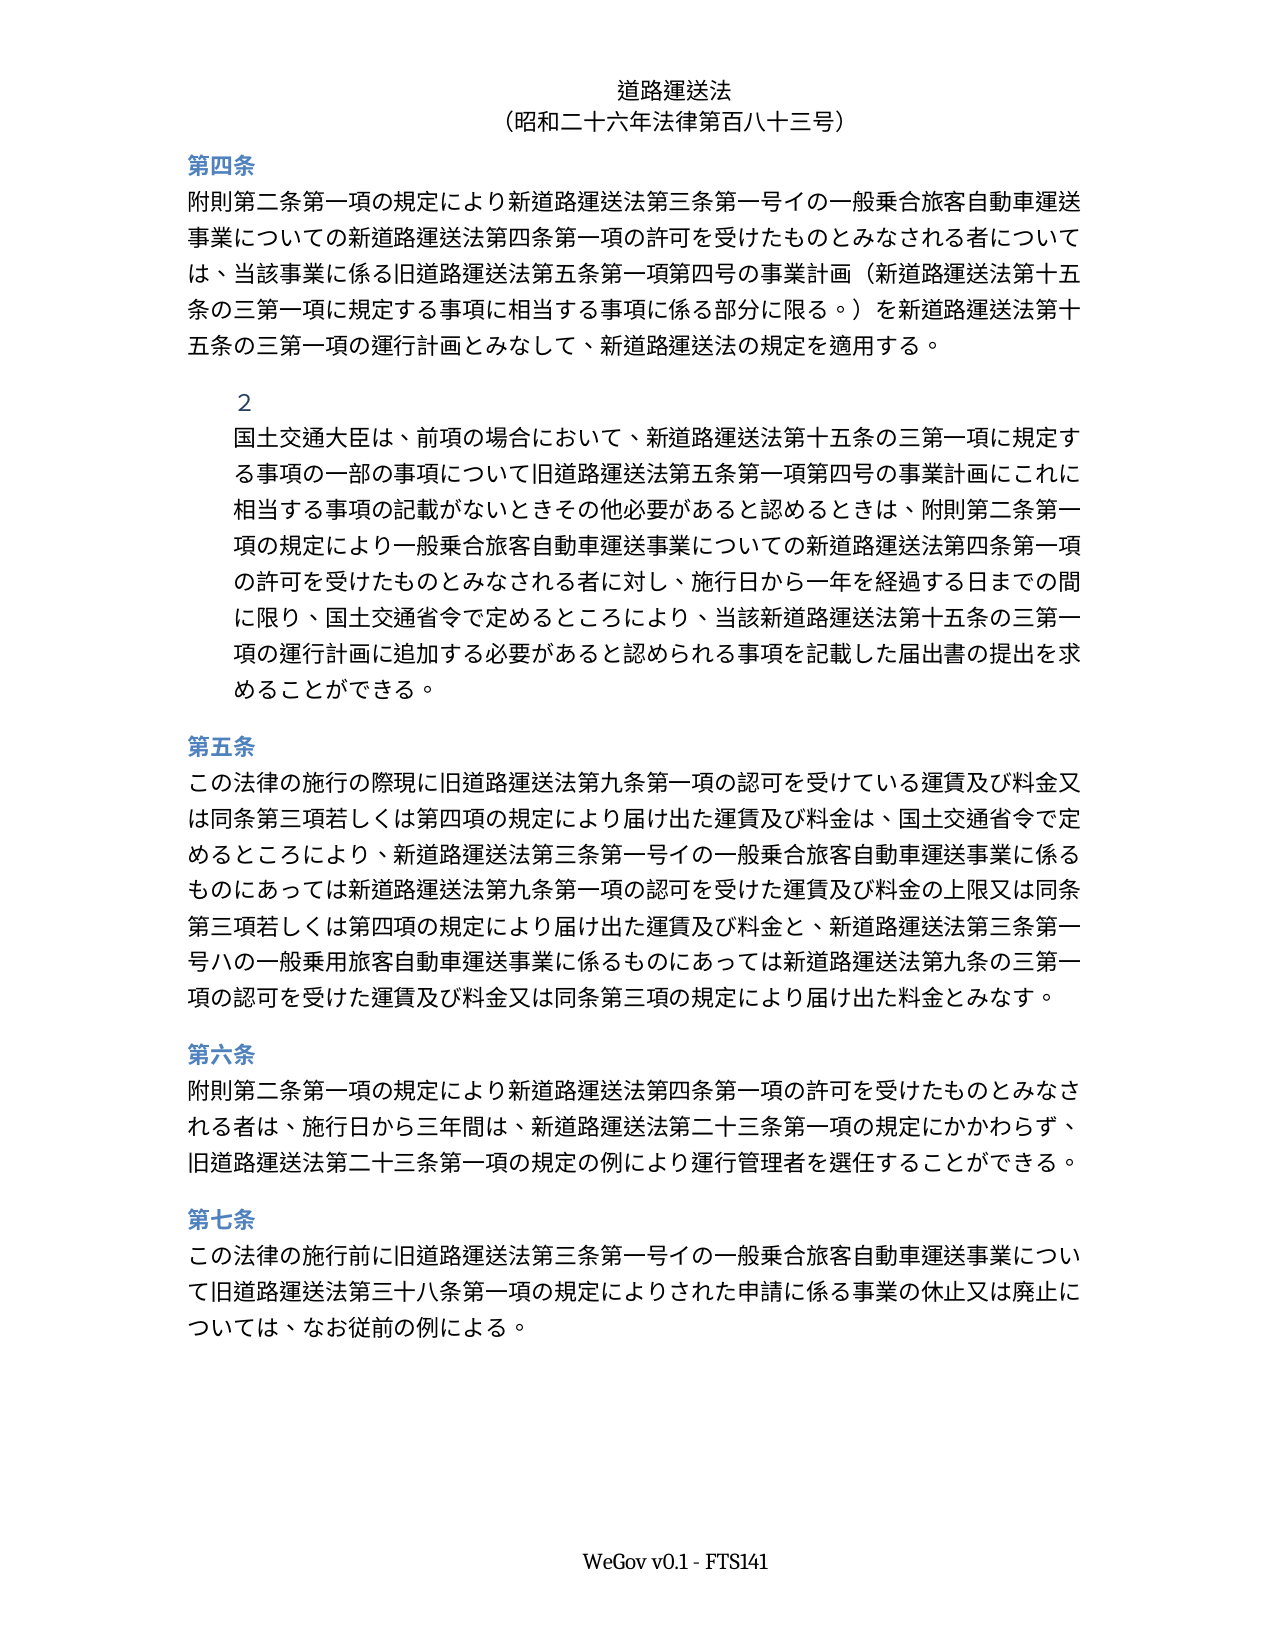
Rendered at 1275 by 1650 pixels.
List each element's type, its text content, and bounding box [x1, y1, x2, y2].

subtitle 第四条 [187, 150, 1087, 181]
subtitle 第五条 [187, 731, 1087, 762]
text この法律の施行の際現に旧道路運送法第九条第一項の認可を受けている運賃及び料金又は同条第三項若しくは第四項の規定により届け出た運賃及び料金は、国土交通省令で定めるところにより、新道路運送法第三条第一号イの一般乗合旅客自動車運送事業に係るものにあっては新道路運送法第九条第一項の認可を受けた運賃及び料金の上限又は同条第三項若しくは第四項の規定により届け出た運賃及び料金と、新道路運送法第三条第一号ハの一般乗用旅客自動車運送事業に係るものにあっては新道路運送法第九条の三第一項の認可を受けた運賃及び料金又は同条第三項の規定により届け出た料金とみなす。 [187, 767, 1087, 1013]
subtitle 第六条 [187, 1039, 1087, 1070]
subtitle 第七条 [187, 1204, 1087, 1235]
subtitle ２ [233, 386, 1087, 418]
text この法律の施行前に旧道路運送法第三条第一号イの一般乗合旅客自動車運送事業について旧道路運送法第三十八条第一項の規定によりされた申請に係る事業の休止又は廃止については、なお従前の例による。 [187, 1239, 1087, 1343]
text 附則第二条第一項の規定により新道路運送法第三条第一号イの一般乗合旅客自動車運送事業についての新道路運送法第四条第一項の許可を受けたものとみなされる者については、当該事業に係る旧道路運送法第五条第一項第四号の事業計画（新道路運送法第十五条の三第一項に規定する事項に相当する事項に係る部分に限る。）を新道路運送法第十五条の三第一項の運行計画とみなして、新道路運送法の規定を適用する。 [187, 186, 1087, 361]
text 国土交通大臣は、前項の場合において、新道路運送法第十五条の三第一項に規定する事項の一部の事項について旧道路運送法第五条第一項第四号の事業計画にこれに相当する事項の記載がないときその他必要があると認めるときは、附則第二条第一項の規定により一般乗合旅客自動車運送事業についての新道路運送法第四条第一項の許可を受けたものとみなされる者に対し、施行日から一年を経過する日までの間に限り、国土交通省令で定めるところにより、当該新道路運送法第十五条の三第一項の運行計画に追加する必要があると認められる事項を記載した届出書の提出を求めることができる。 [233, 422, 1087, 705]
text 附則第二条第一項の規定により新道路運送法第四条第一項の許可を受けたものとみなされる者は、施行日から三年間は、新道路運送法第二十三条第一項の規定にかかわらず、旧道路運送法第二十三条第一項の規定の例により運行管理者を選任することができる。 [187, 1075, 1087, 1178]
